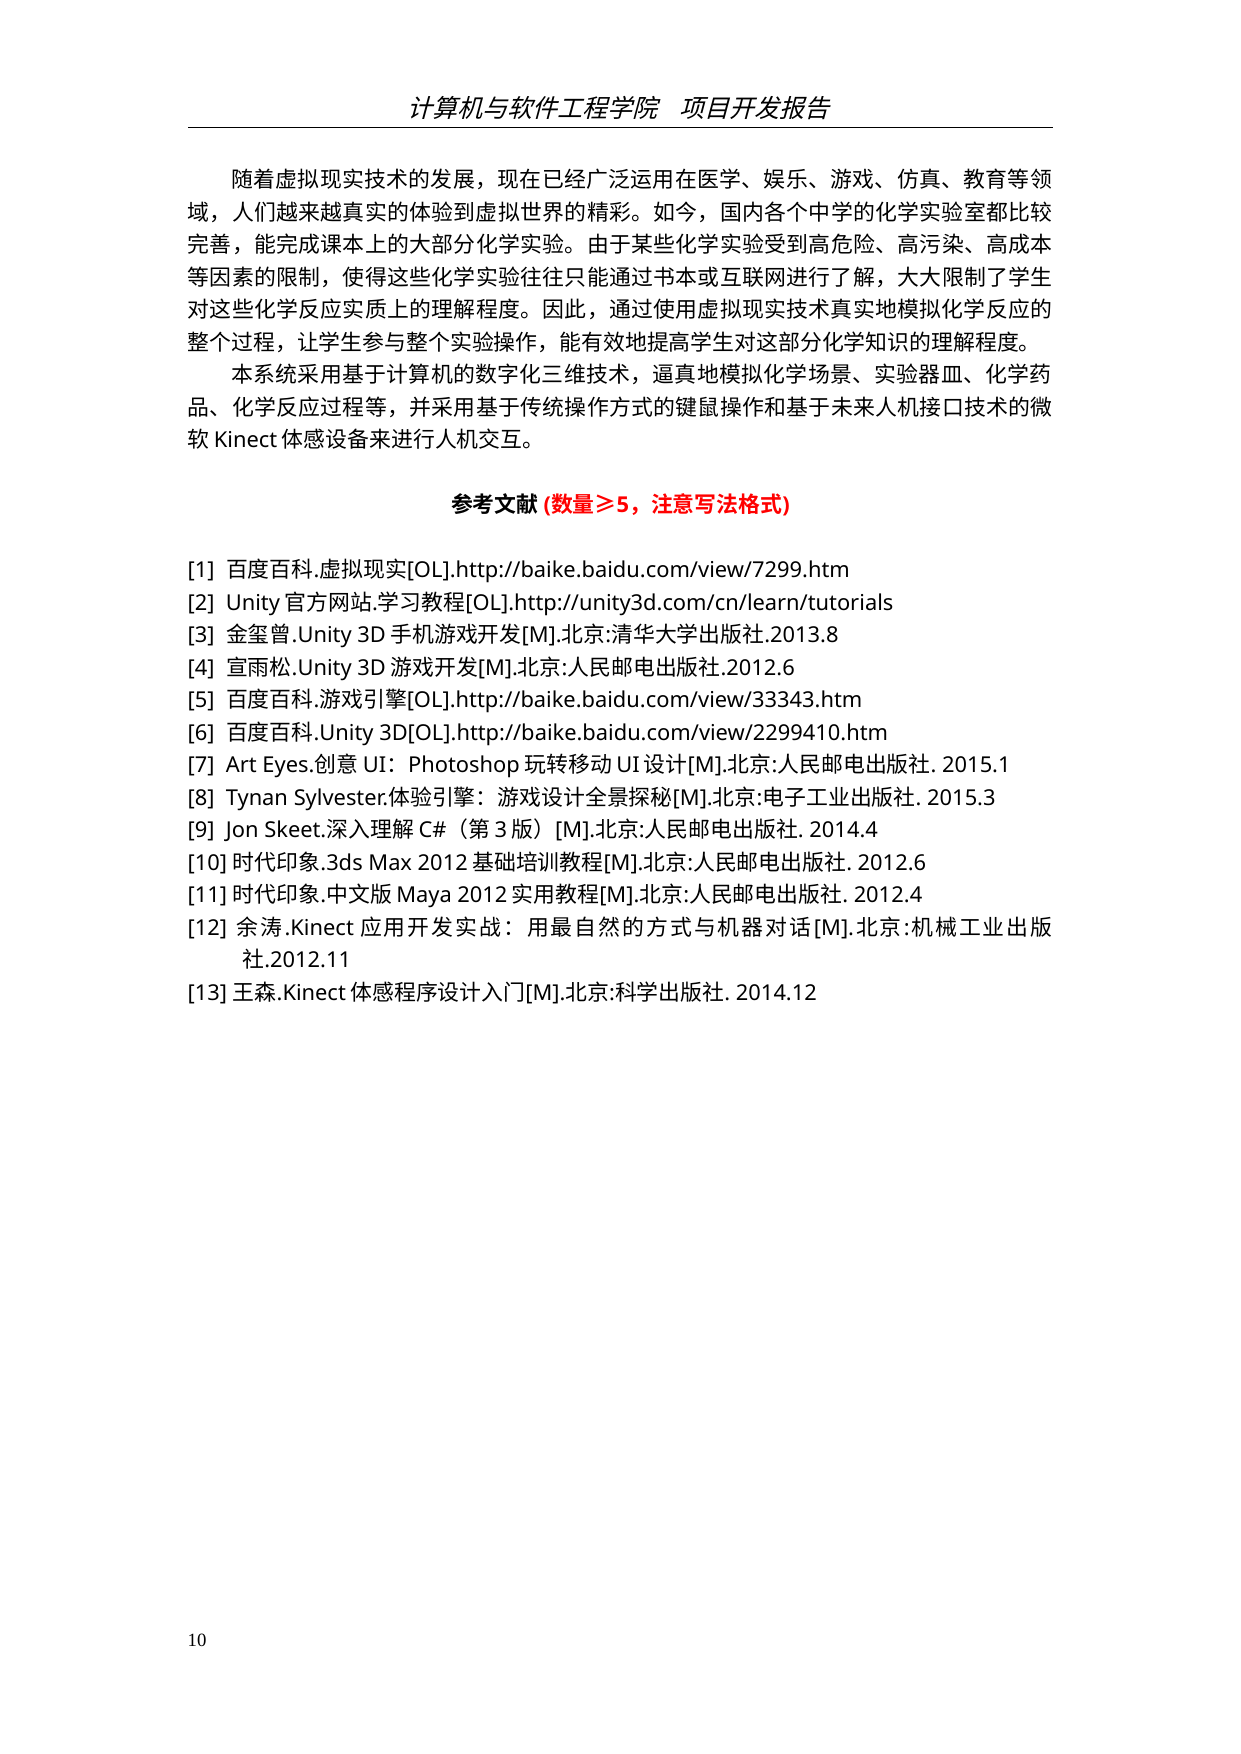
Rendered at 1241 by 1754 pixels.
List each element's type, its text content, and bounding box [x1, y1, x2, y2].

text [1] 百度百科.虚拟现实[OL].http://baike.baidu.com/view/7299.htm [187, 552, 1053, 584]
text 本系统采用基于计算机的数字化三维技术，逼真地模拟化学场景、实验器皿、化学药品、化学反应过程等，并采用基于传统操作方式的键鼠操作和基于未来人机接口技术的微软Kinect体感设备来进行人机交互。 [187, 357, 1053, 454]
text [8] Tynan Sylvester.体验引擎：游戏设计全景探秘[M].北京:电子工业出版社. 2015.3 [187, 779, 1053, 812]
text 随着虚拟现实技术的发展，现在已经广泛运用在医学、娱乐、游戏、仿真、教育等领域，人们越来越真实的体验到虚拟世界的精彩。如今，国内各个中学的化学实验室都比较完善，能完成课本上的大部分化学实验。由于某些化学实验受到高危险、高污染、高成本等因素的限制，使得这些化学实验往往只能通过书本或互联网进行了解，大大限制了学生对这些化学反应实质上的理解程度。因此，通过使用虚拟现实技术真实地模拟化学反应的整个过程，让学生参与整个实验操作，能有效地提高学生对这部分化学知识的理解程度。 [187, 162, 1053, 357]
text [11] 时代印象.中文版Maya 2012实用教程[M].北京:人民邮电出版社. 2012.4 [187, 877, 1053, 909]
text [10] 时代印象.3ds Max 2012基础培训教程[M].北京:人民邮电出版社. 2012.6 [187, 844, 1053, 877]
text [5] 百度百科.游戏引擎[OL].http://baike.baidu.com/view/33343.htm [187, 682, 1053, 714]
text [7] Art Eyes.创意UI：Photoshop玩转移动UI设计[M].北京:人民邮电出版社. 2015.1 [187, 747, 1053, 779]
text [9] Jon Skeet.深入理解C#（第3版）[M].北京:人民邮电出版社. 2014.4 [187, 812, 1053, 844]
text 参考文献 (数量≥5，注意写法格式) [187, 487, 1053, 519]
text [12] 余涛.Kinect应用开发实战：用最自然的方式与机器对话[M].北京:机械工业出版社.2012.11 [187, 909, 1053, 974]
text [13] 王森.Kinect体感程序设计入门[M].北京:科学出版社. 2014.12 [187, 974, 1053, 1007]
text [4] 宣雨松.Unity 3D游戏开发[M].北京:人民邮电出版社.2012.6 [187, 649, 1053, 682]
text [3] 金玺曾.Unity 3D手机游戏开发[M].北京:清华大学出版社.2013.8 [187, 617, 1053, 649]
text [6] 百度百科.Unity 3D[OL].http://baike.baidu.com/view/2299410.htm [187, 714, 1053, 747]
text [2] Unity官方网站.学习教程[OL].http://unity3d.com/cn/learn/tutorials [187, 584, 1053, 617]
